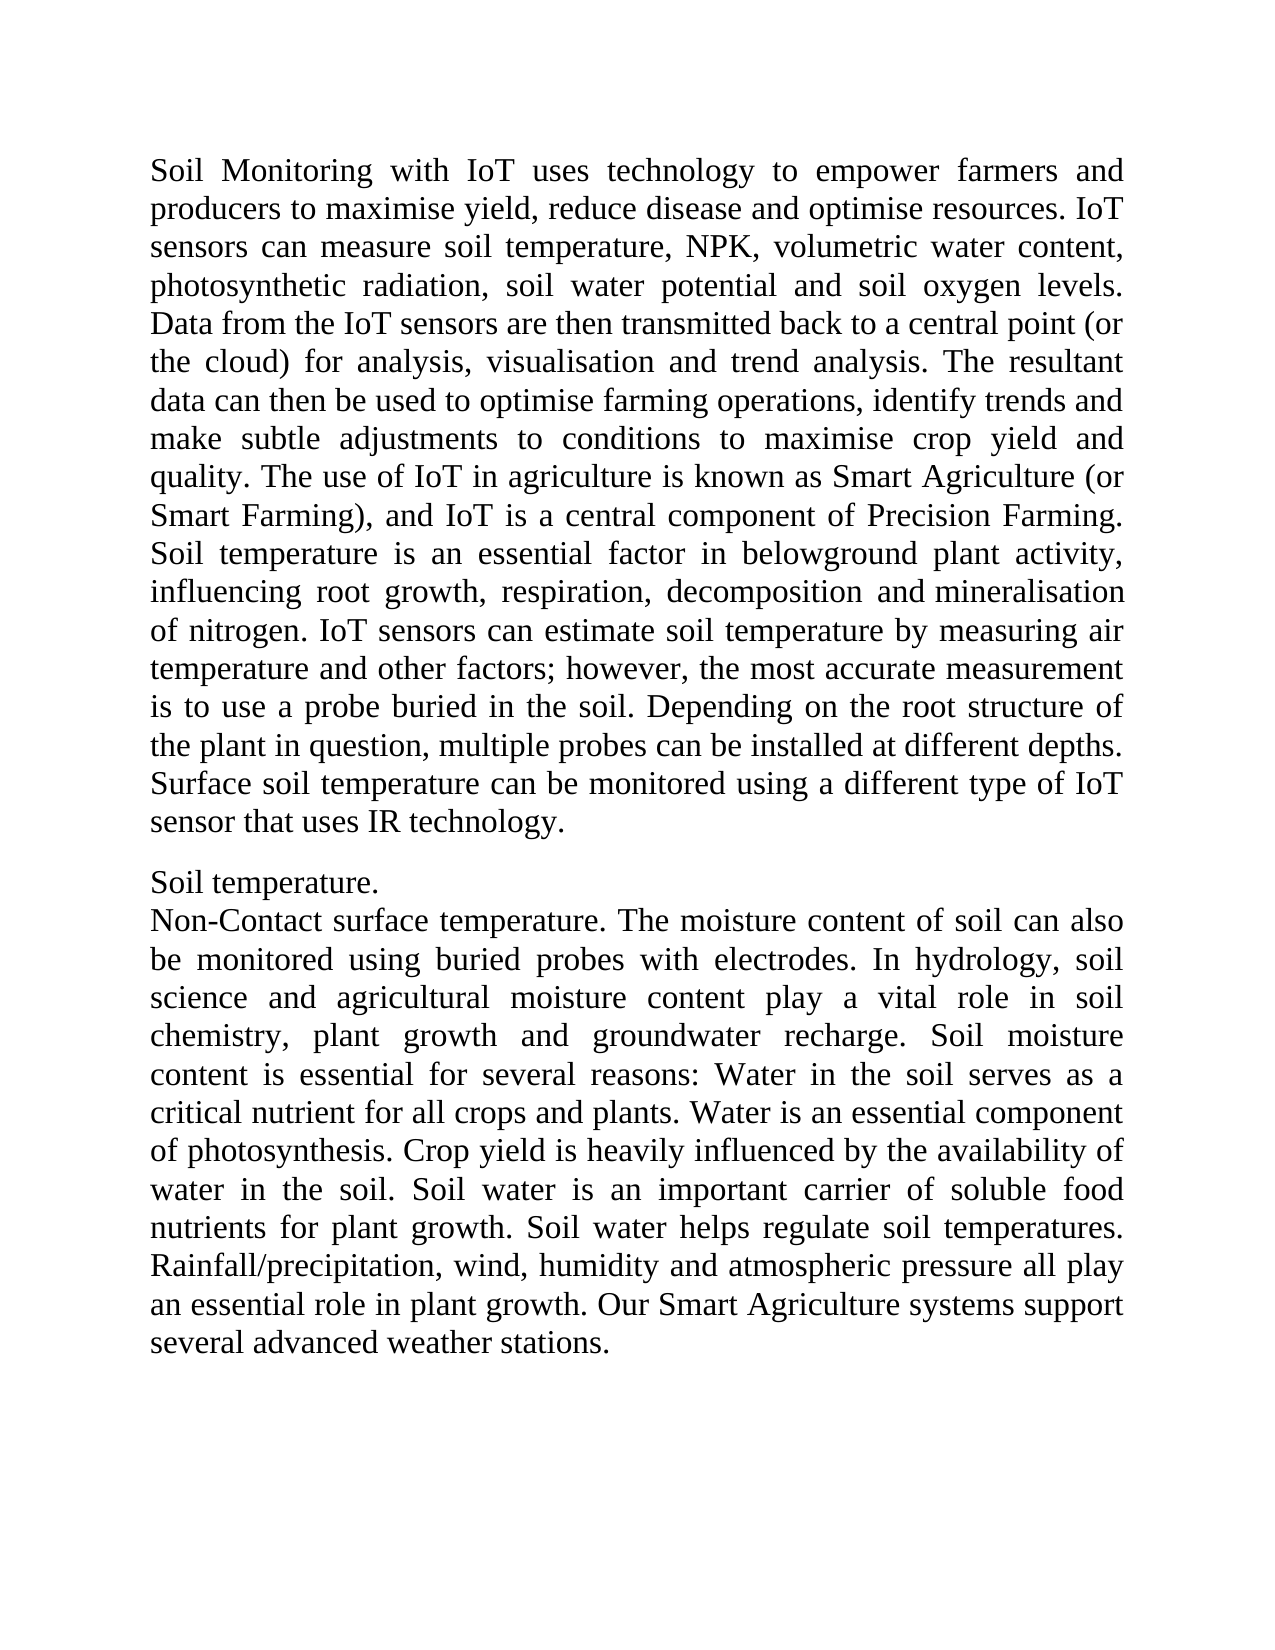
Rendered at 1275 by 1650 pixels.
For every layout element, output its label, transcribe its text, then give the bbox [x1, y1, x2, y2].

text Non-Contact surface temperature. The moisture content of soil can also be monitored using buried probes with electrodes. In hydrology, soil science and agricultural moisture content play a vital role in soil chemistry, plant growth and groundwater recharge. Soil moisture content is essential for several reasons: Water in the soil serves as a critical nutrient for all crops and plants. Water is an essential component of photosynthesis. Crop yield is heavily influenced by the availability of water in the soil. Soil water is an important carrier of soluble food nutrients for plant growth. Soil water helps regulate soil temperatures. Rainfall/precipitation, wind, humidity and atmospheric pressure all play an essential role in plant growth. Our Smart Agriculture systems support several advanced weather stations. [150, 901, 1125, 1361]
text Soil Monitoring with IoT uses technology to empower farmers and producers to maximise yield, reduce disease and optimise resources. IoT sensors can measure soil temperature, NPK, volumetric water content, photosynthetic radiation, soil water potential and soil oxygen levels. Data from the IoT sensors are then transmitted back to a central point (or the cloud) for analysis, visualisation and trend analysis. The resultant data can then be used to optimise farming operations, identify trends and make subtle adjustments to conditions to maximise crop yield and quality. The use of IoT in agriculture is known as Smart Agriculture (or Smart Farming), and IoT is a central component of Precision Farming. Soil temperature is an essential factor in belowground plant activity, influencing root growth, respiration, decomposition and mineralisation of nitrogen. IoT sensors can estimate soil temperature by measuring air temperature and other factors; however, the most accurate measurement is to use a probe buried in the soil. Depending on the root structure of the plant in question, multiple probes can be installed at different depths. Surface soil temperature can be monitored using a different type of IoT sensor that uses IR technology. [150, 150, 1125, 840]
text Soil temperature. [150, 862, 1125, 901]
